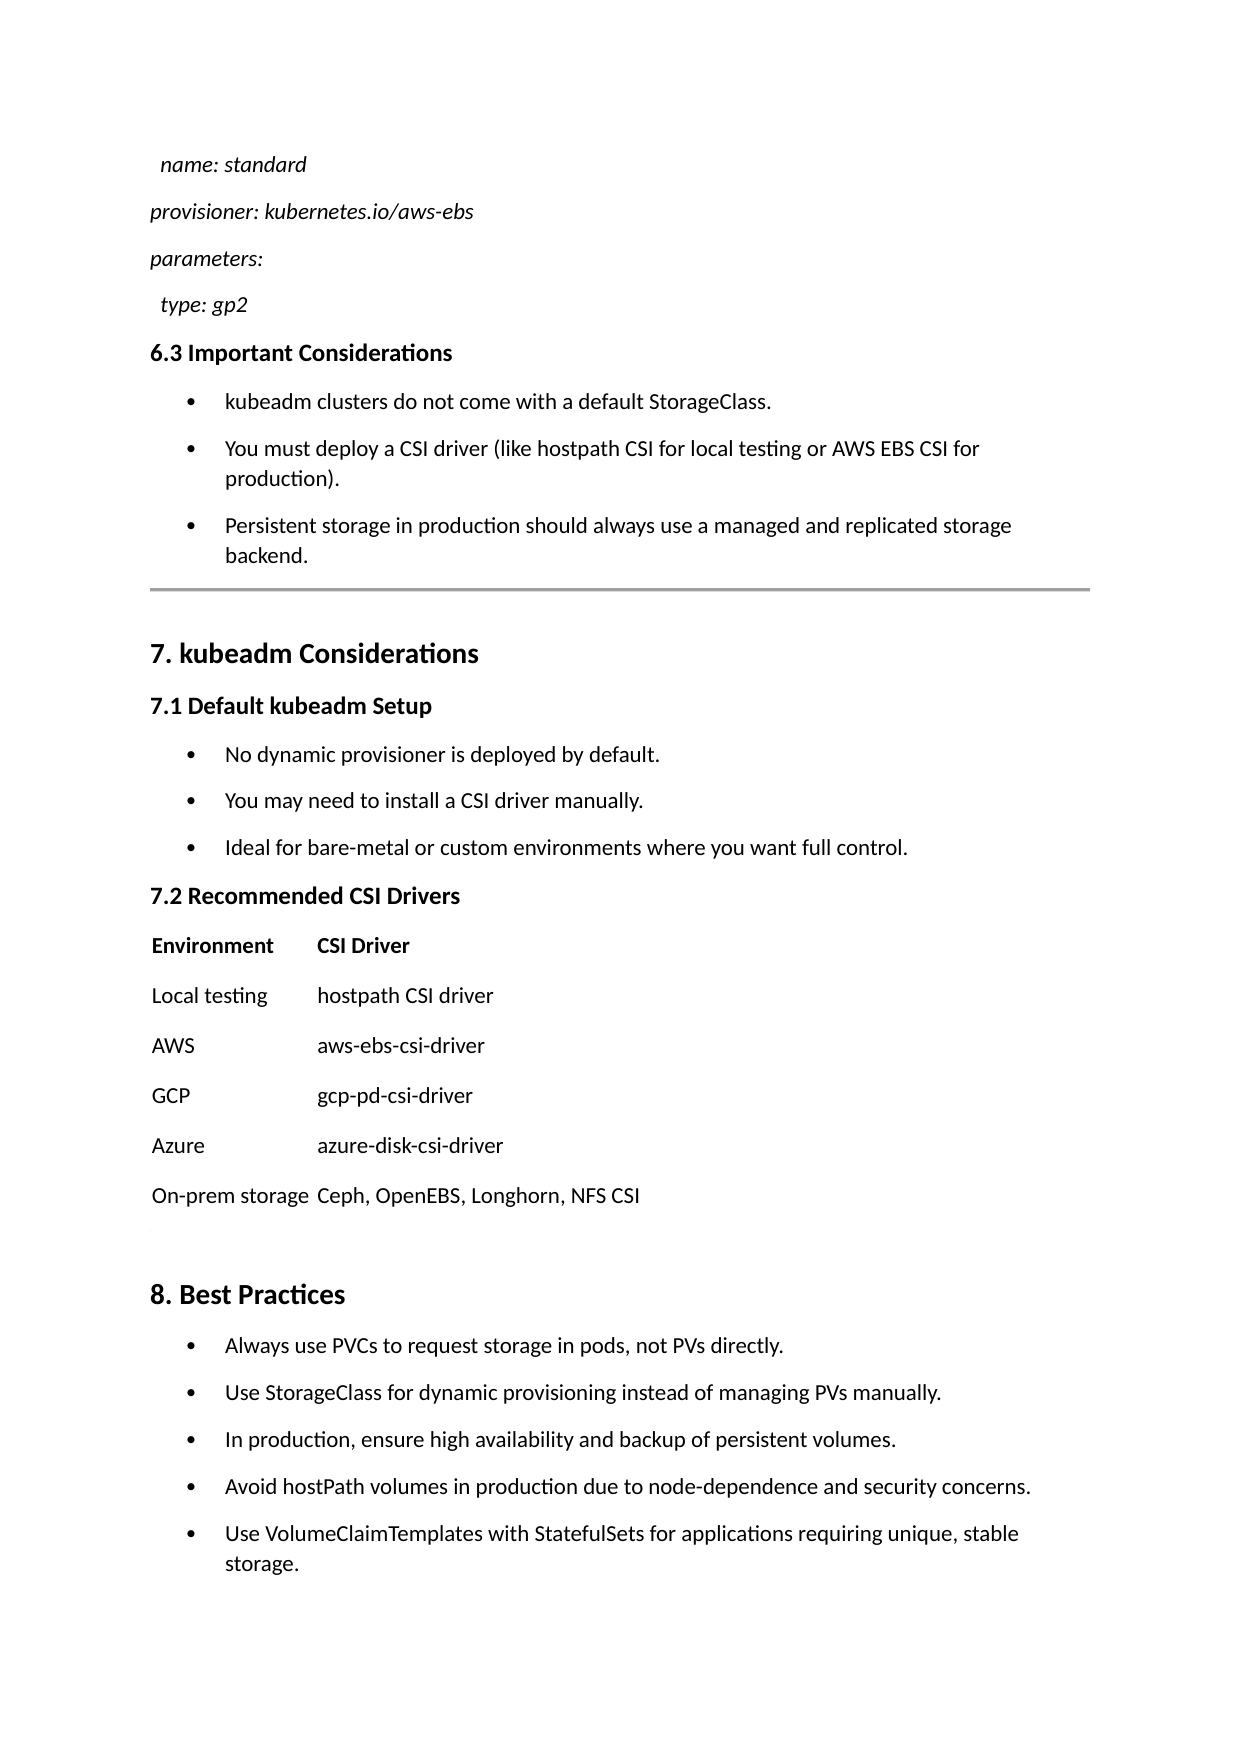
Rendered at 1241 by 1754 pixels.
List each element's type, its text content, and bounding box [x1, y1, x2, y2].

table_cell azure-disk-csi-driver [315, 1130, 646, 1179]
text 7. kubeadm Considerations [150, 635, 1090, 671]
table_cell AWS [150, 1030, 315, 1079]
table_cell GCP [150, 1080, 315, 1129]
list Use VolumeClaimTemplates with StatefulSets for applications requiring unique, stable storage. [187, 1519, 1090, 1577]
table_header Environment [150, 930, 315, 980]
list kubeadm clusters do not come with a default StorageClass. [187, 387, 1090, 415]
table_cell Azure [150, 1130, 315, 1179]
text 7.1 Default kubeadm Setup [150, 690, 1090, 721]
table_cell gcp-pd-csi-driver [315, 1080, 646, 1129]
table_cell Local testing [150, 980, 315, 1030]
list Ideal for bare-metal or custom environments where you want full control. [187, 833, 1090, 861]
text parameters: [150, 244, 1090, 272]
table_cell hostpath CSI driver [315, 980, 646, 1030]
list Persistent storage in production should always use a managed and replicated storage backend. [187, 511, 1090, 569]
table_cell aws-ebs-csi-driver [315, 1030, 646, 1079]
text 6.3 Important Considerations [150, 337, 1090, 368]
list You must deploy a CSI driver (like hostpath CSI for local testing or AWS EBS CSI for production). [187, 434, 1090, 492]
list Use StorageClass for dynamic provisioning instead of managing PVs manually. [187, 1378, 1090, 1406]
text provisioner: kubernetes.io/aws-ebs [150, 197, 1090, 225]
table_header CSI Driver [315, 930, 646, 980]
table_cell On-prem storage [150, 1179, 315, 1229]
text name: standard [150, 150, 1090, 178]
list No dynamic provisioner is deployed by default. [187, 740, 1090, 768]
list Always use PVCs to request storage in pods, not PVs directly. [187, 1331, 1090, 1359]
list You may need to install a CSI driver manually. [187, 787, 1090, 814]
text 7.2 Recommended CSI Drivers [150, 880, 1090, 911]
list In production, ensure high availability and backup of persistent volumes. [187, 1425, 1090, 1453]
list Avoid hostPath volumes in production due to node-dependence and security concerns. [187, 1472, 1090, 1500]
text type: gp2 [150, 291, 1090, 319]
table_cell Ceph, OpenEBS, Longhorn, NFS CSI [315, 1179, 646, 1229]
text 8. Best Practices [150, 1276, 1090, 1312]
